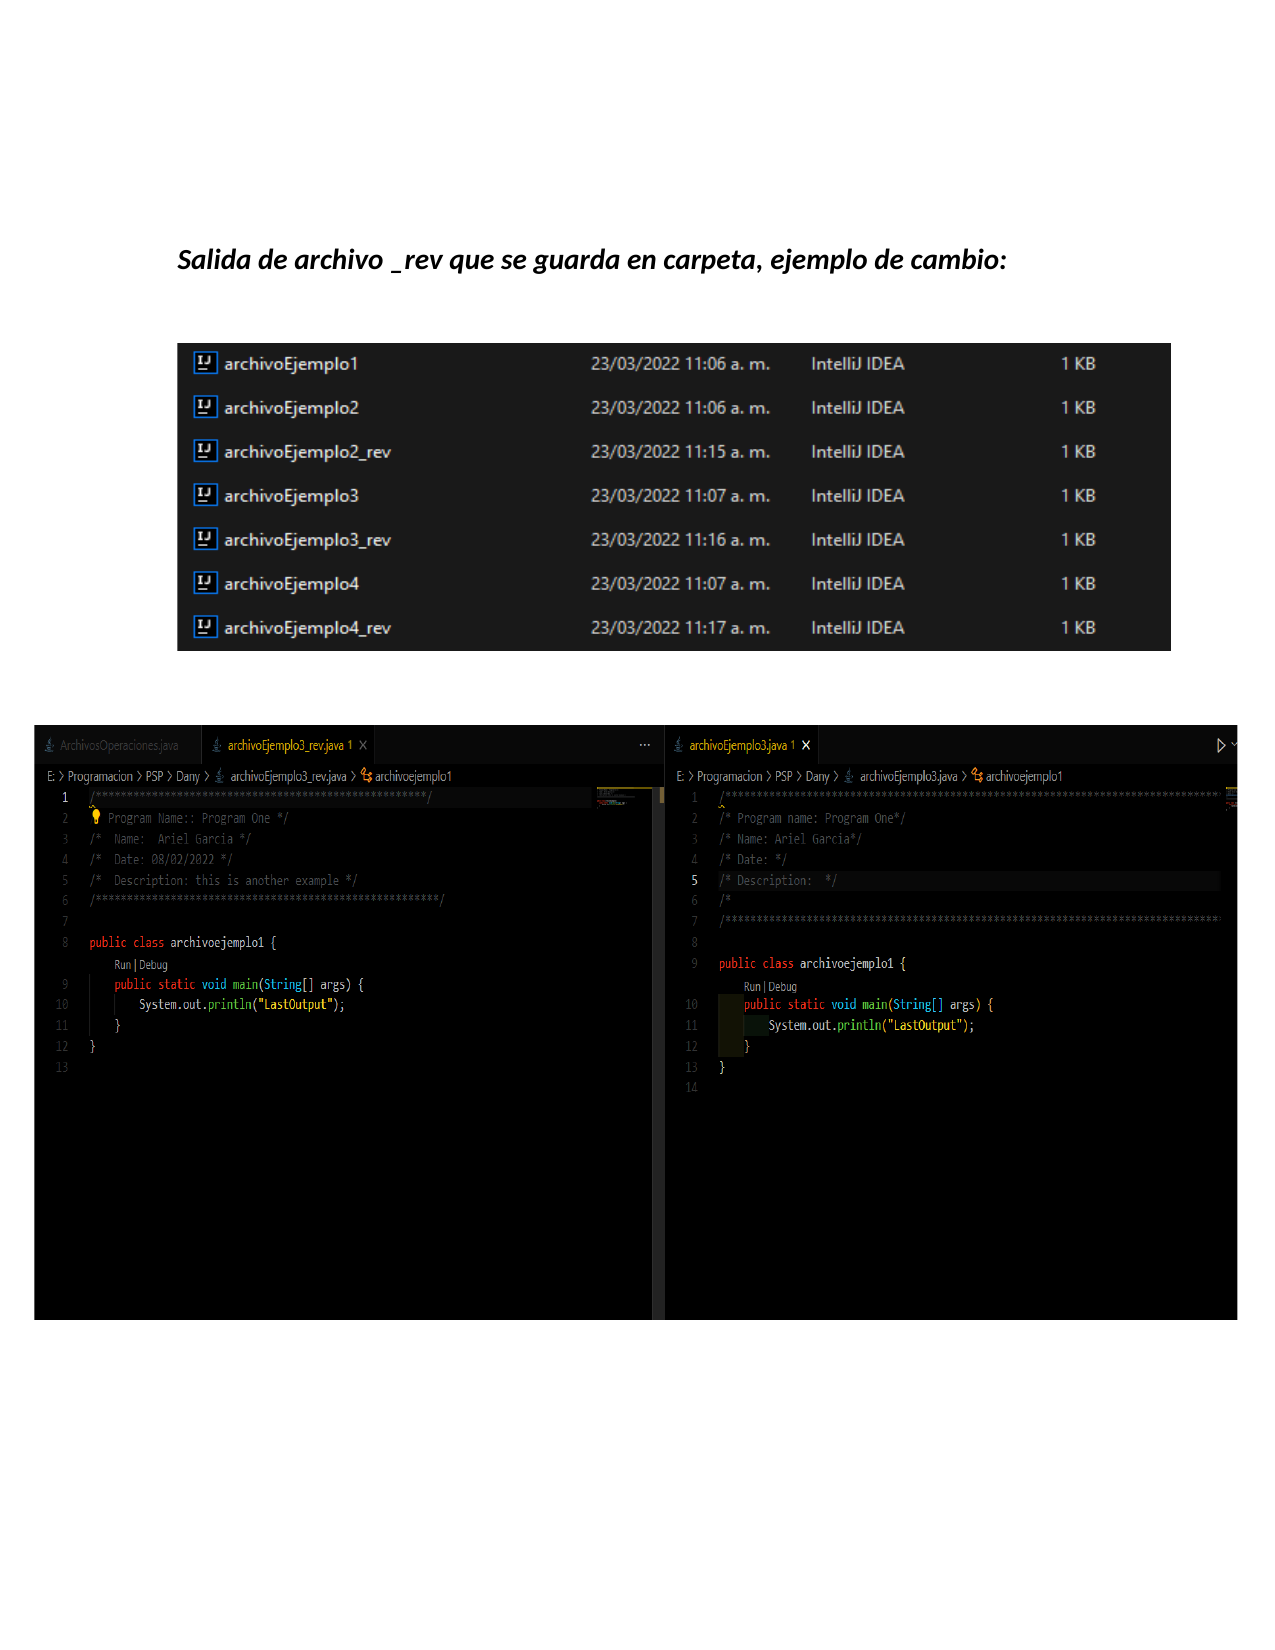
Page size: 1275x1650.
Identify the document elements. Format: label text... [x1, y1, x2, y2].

text Salida de archivo _rev que se guarda en carpeta, ejemplo de cambio: [177, 241, 1098, 277]
picture [34, 725, 1238, 1320]
picture [177, 343, 1171, 651]
